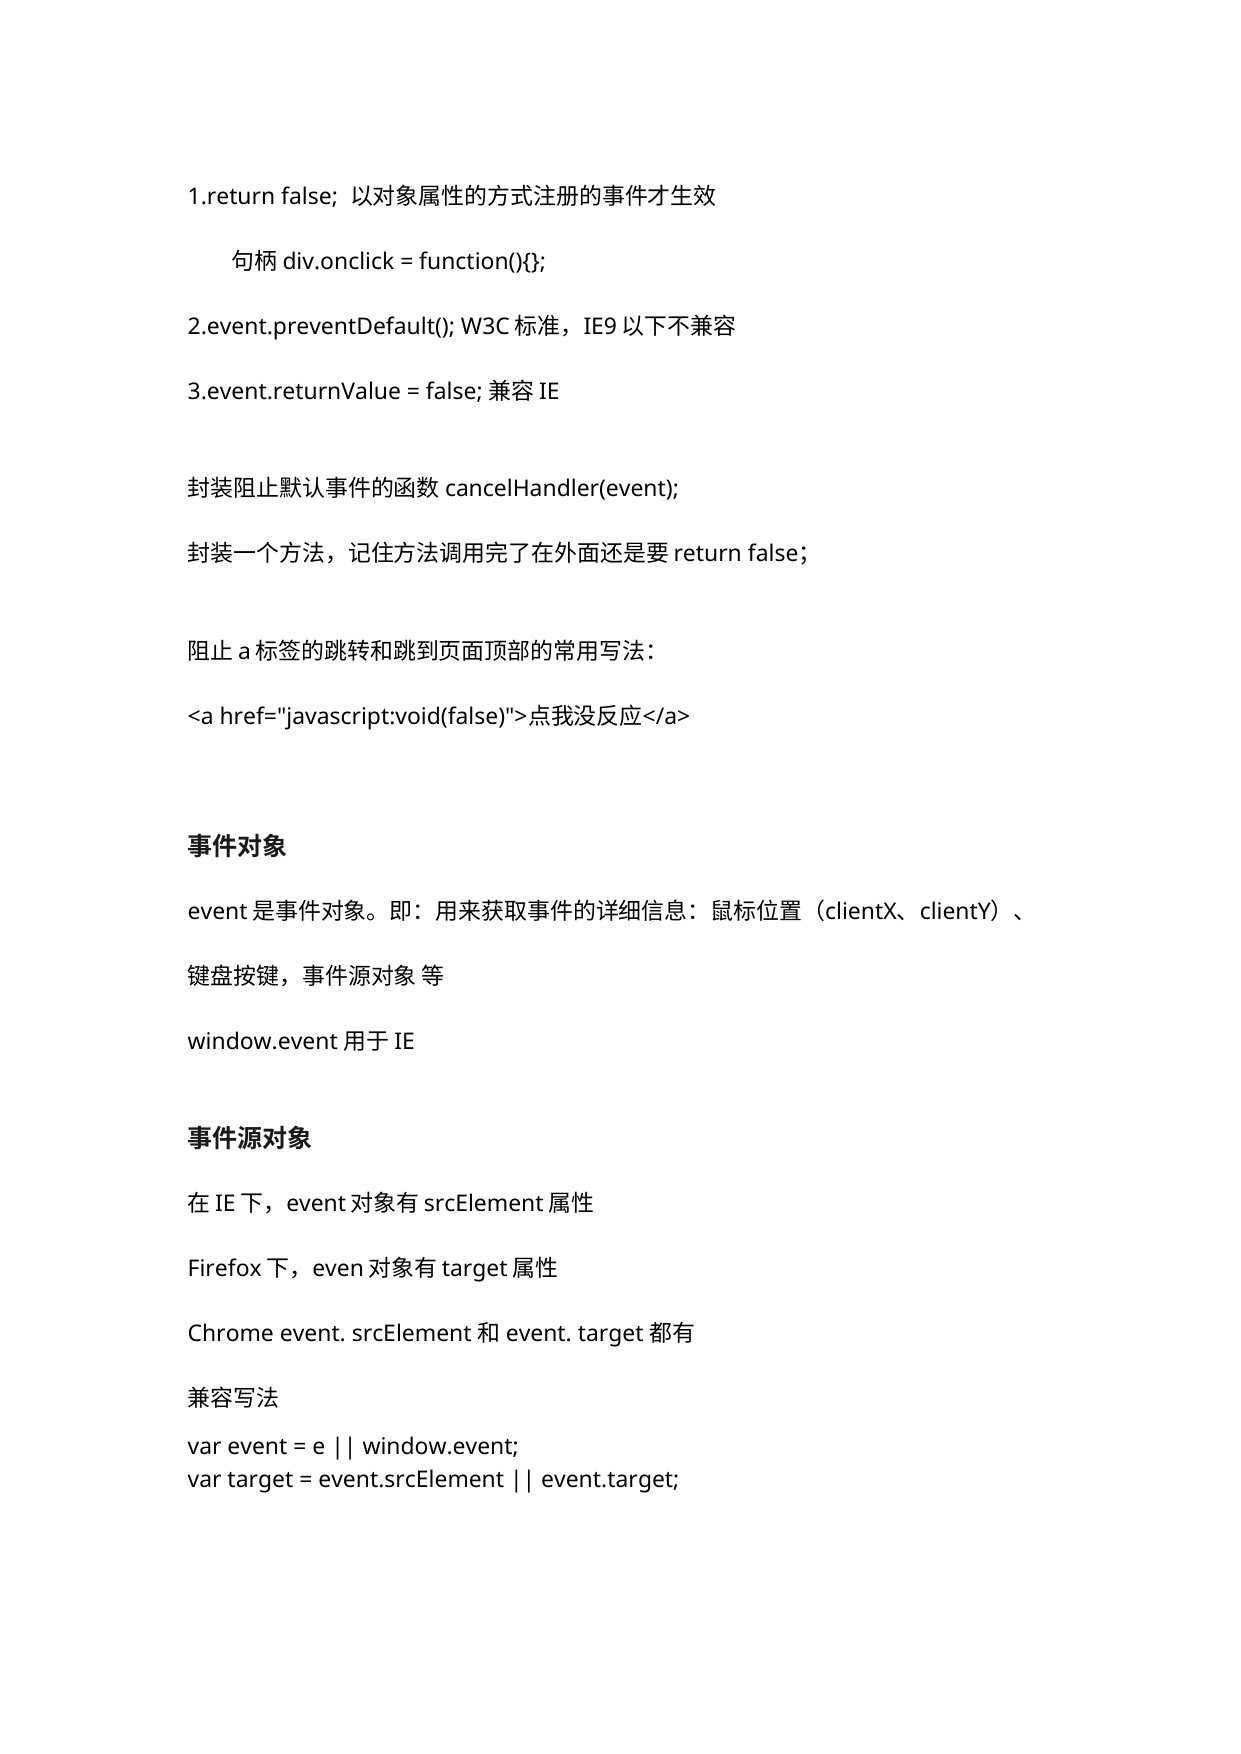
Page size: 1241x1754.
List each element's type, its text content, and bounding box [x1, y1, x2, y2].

text 阻止a标签的跳转和跳到页面顶部的常用写法： [187, 617, 1053, 682]
text Chrome event. srcElement 和 event. target 都有 [187, 1299, 1053, 1364]
text Firefox下，even对象有target属性 [187, 1234, 1053, 1299]
text 事件对象 [187, 812, 1053, 877]
text 兼容写法 [187, 1364, 1053, 1429]
text 2.event.preventDefault(); W3C标准，IE9以下不兼容 [187, 292, 1053, 357]
text 封装阻止默认事件的函数 cancelHandler(event); [187, 454, 1053, 519]
text 封装一个方法，记住方法调用完了在外面还是要return false； [187, 519, 1053, 584]
text event是事件对象。即：用来获取事件的详细信息：鼠标位置（clientX、clientY）、键盘按键，事件源对象 等 [187, 877, 1053, 1007]
text 在IE下，event对象有srcElement属性 [187, 1169, 1053, 1234]
text 句柄 div.onclick = function(){}; [187, 227, 1053, 292]
text window.event 用于IE [187, 1007, 1053, 1072]
text 3.event.returnValue = false; 兼容IE [187, 357, 1053, 422]
text var target = event.srcElement || event.target; [187, 1462, 1053, 1494]
text 1.return false; 以对象属性的方式注册的事件才生效 [187, 162, 1053, 227]
text 事件源对象 [187, 1104, 1053, 1169]
text var event = e || window.event; [187, 1429, 1053, 1462]
text <a href="javascript:void(false)">点我没反应</a> [187, 682, 1053, 747]
